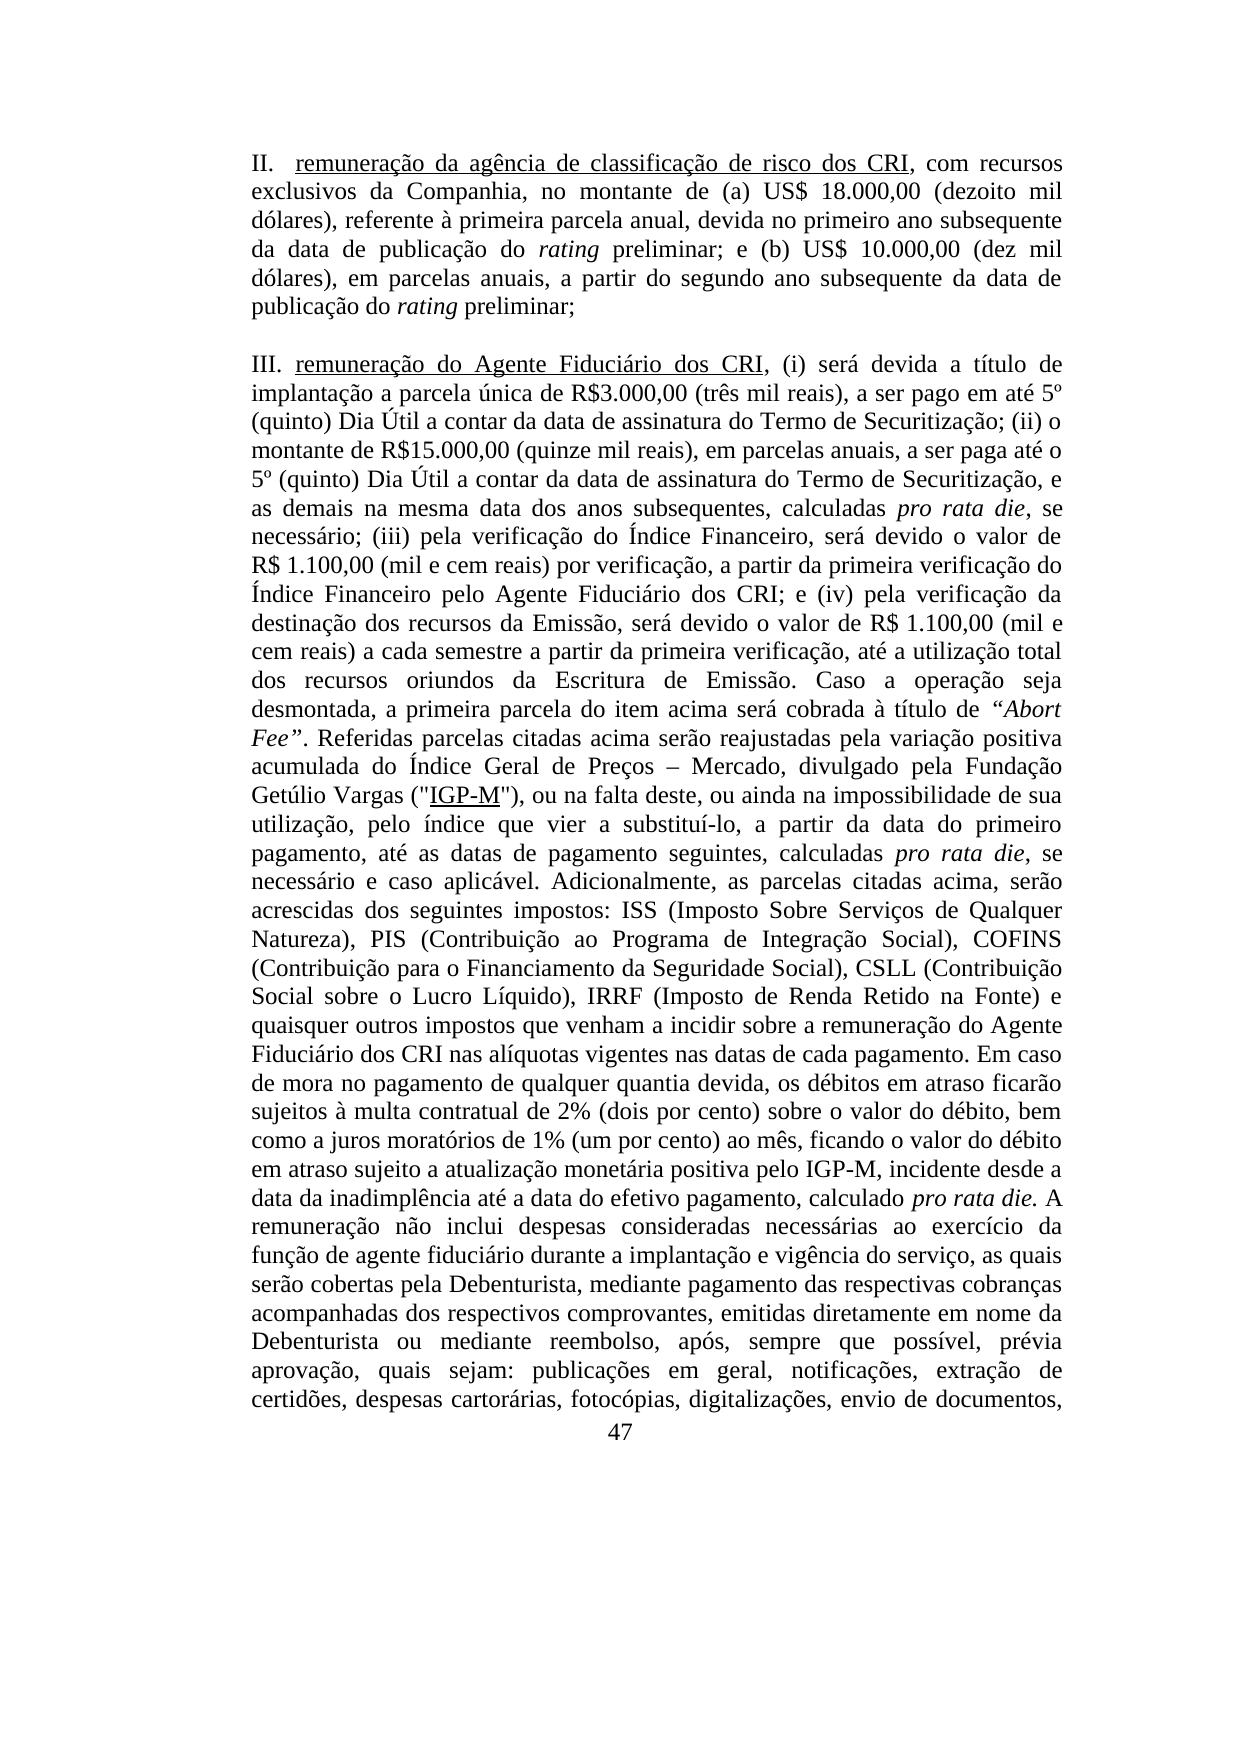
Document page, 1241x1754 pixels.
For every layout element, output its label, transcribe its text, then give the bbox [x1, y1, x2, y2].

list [251, 349, 1063, 1413]
list remuneração da agência de classificação de risco dos CRI, com recursos exclusivos da Companhia, no montante de (a) US$ 18.000,00 (dezoito mil dólares), referente à primeira parcela anual, devida no primeiro ano subsequente da data de publicação do rating preliminar; e (b) US$ 10.000,00 (dez mil dólares), em parcelas anuais, a partir do segundo ano subsequente da data de publicação do rating preliminar; [251, 148, 1063, 320]
